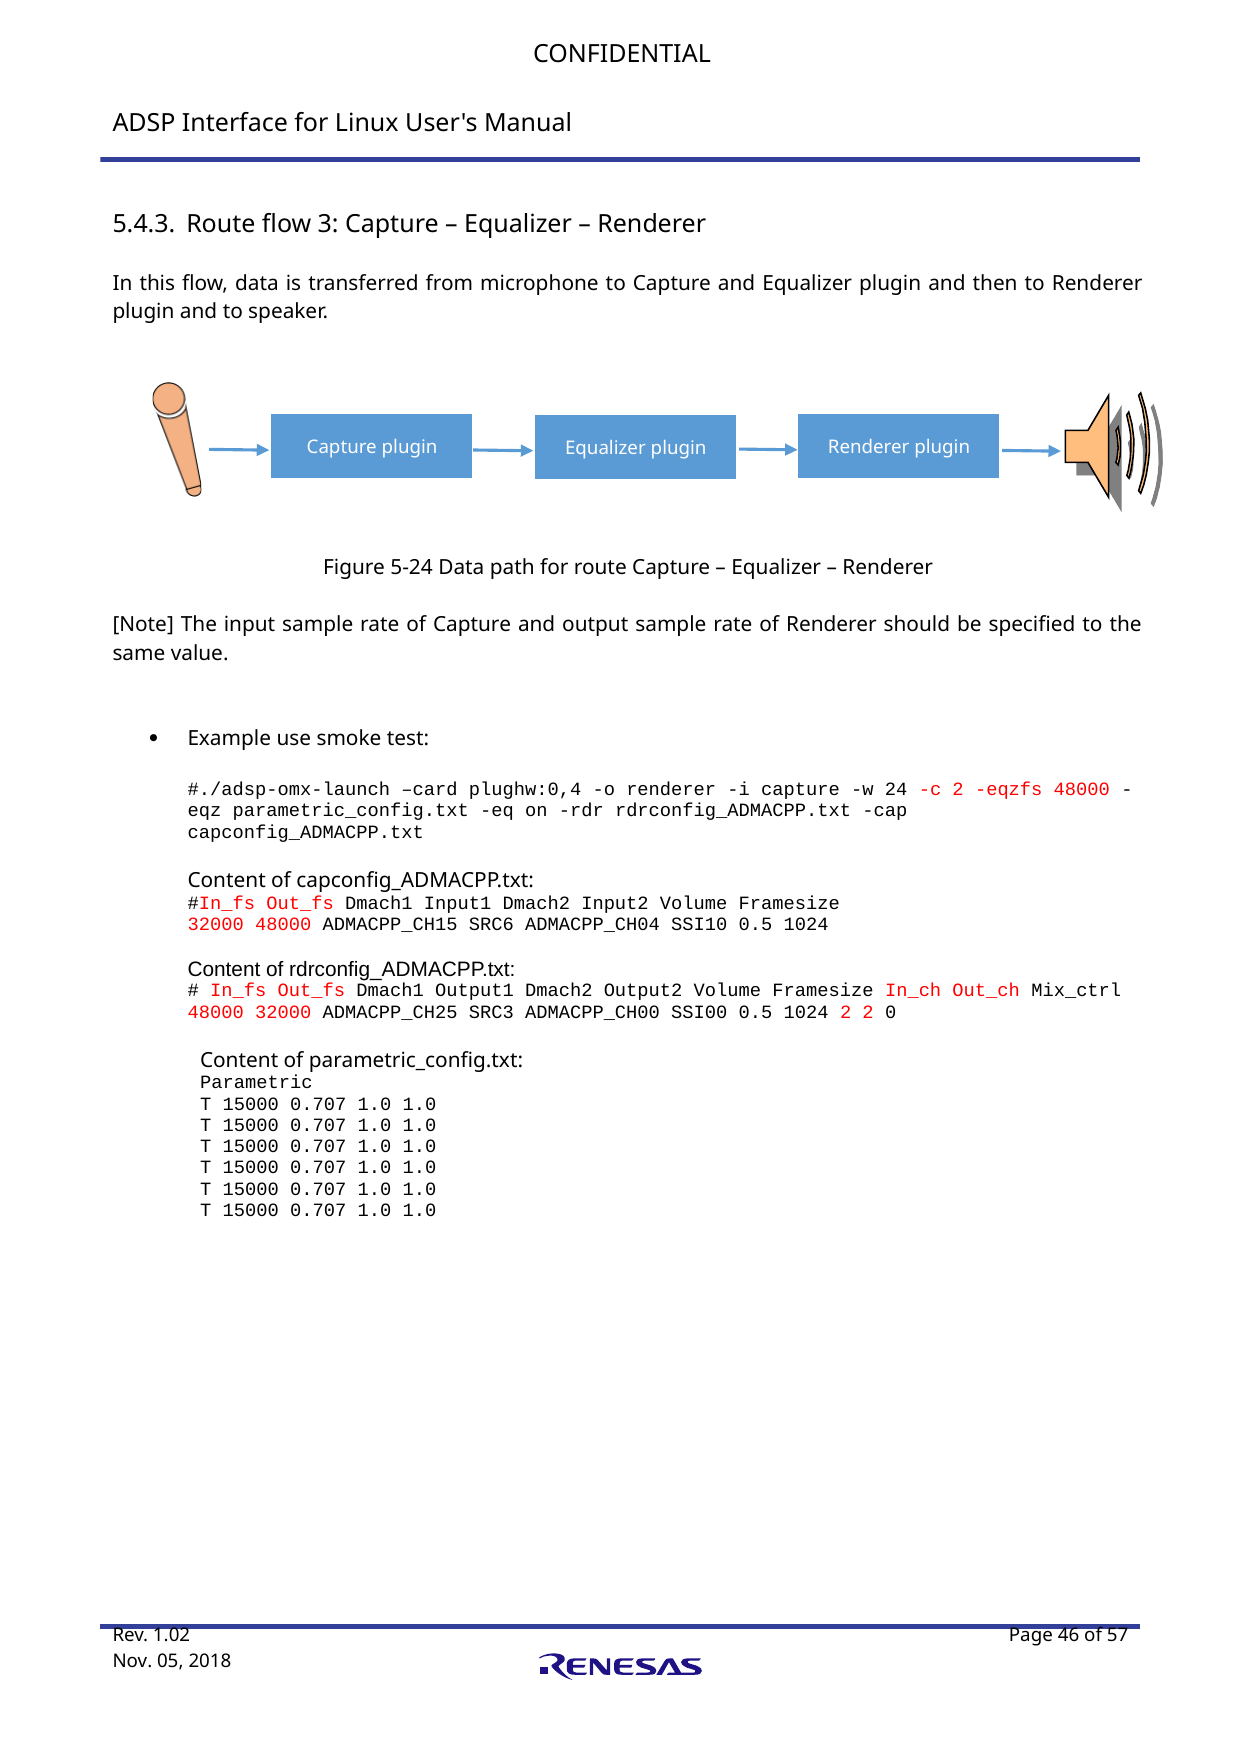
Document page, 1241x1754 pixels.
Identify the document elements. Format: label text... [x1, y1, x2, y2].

picture [152, 382, 202, 497]
list Example use smoke test: [150, 723, 1144, 752]
text # In_fs Out_fs Dmach1 Output1 Dmach2 Output2 Volume Framesize In_ch Out_ch Mix_ctrl [112, 981, 1144, 1002]
text Parametric [112, 1073, 1144, 1094]
text Content of capconfig_ADMACPP.txt: [112, 865, 1144, 893]
subtitle Route flow 3: Capture – Equalizer – Renderer [112, 206, 1123, 240]
text T 15000 0.707 1.0 1.0 [112, 1094, 1144, 1116]
text Content of parametric_config.txt: [112, 1045, 1144, 1073]
text 32000 48000 ADMACPP_CH15 SRC6 ADMACPP_CH04 SSI10 0.5 1024 [112, 915, 1144, 936]
text In this flow, data is transferred from microphone to Capture and Equalizer plugin and then to Renderer plugin and to speaker. [112, 268, 1144, 325]
text T 15000 0.707 1.0 1.0 [112, 1116, 1144, 1137]
text #./adsp-omx-launch –card plughw:0,4 -o renderer -i capture -w 24 -c 2 -eqzfs 48000 -eqz parametric_config.txt -eq on -rdr rdrconfig_ADMACPP.txt -cap capconfig_ADMACPP.txt [187, 780, 1144, 844]
text Figure 5-24 Data path for route Capture – Equalizer – Renderer [112, 552, 1144, 581]
text T 15000 0.707 1.0 1.0 [112, 1179, 1144, 1201]
text 48000 32000 ADMACPP_CH25 SRC3 ADMACPP_CH00 SSI00 0.5 1024 2 2 0 [112, 1002, 1144, 1024]
text [Note] The input sample rate of Capture and output sample rate of Renderer should be specified to the same value. [112, 609, 1144, 666]
text Content of rdrconfig_ADMACPP.txt: [112, 957, 1144, 981]
text T 15000 0.707 1.0 1.0 [112, 1201, 1144, 1222]
text T 15000 0.707 1.0 1.0 [112, 1137, 1144, 1158]
text #In_fs Out_fs Dmach1 Input1 Dmach2 Input2 Volume Framesize [112, 893, 1144, 915]
text T 15000 0.707 1.0 1.0 [112, 1158, 1144, 1179]
